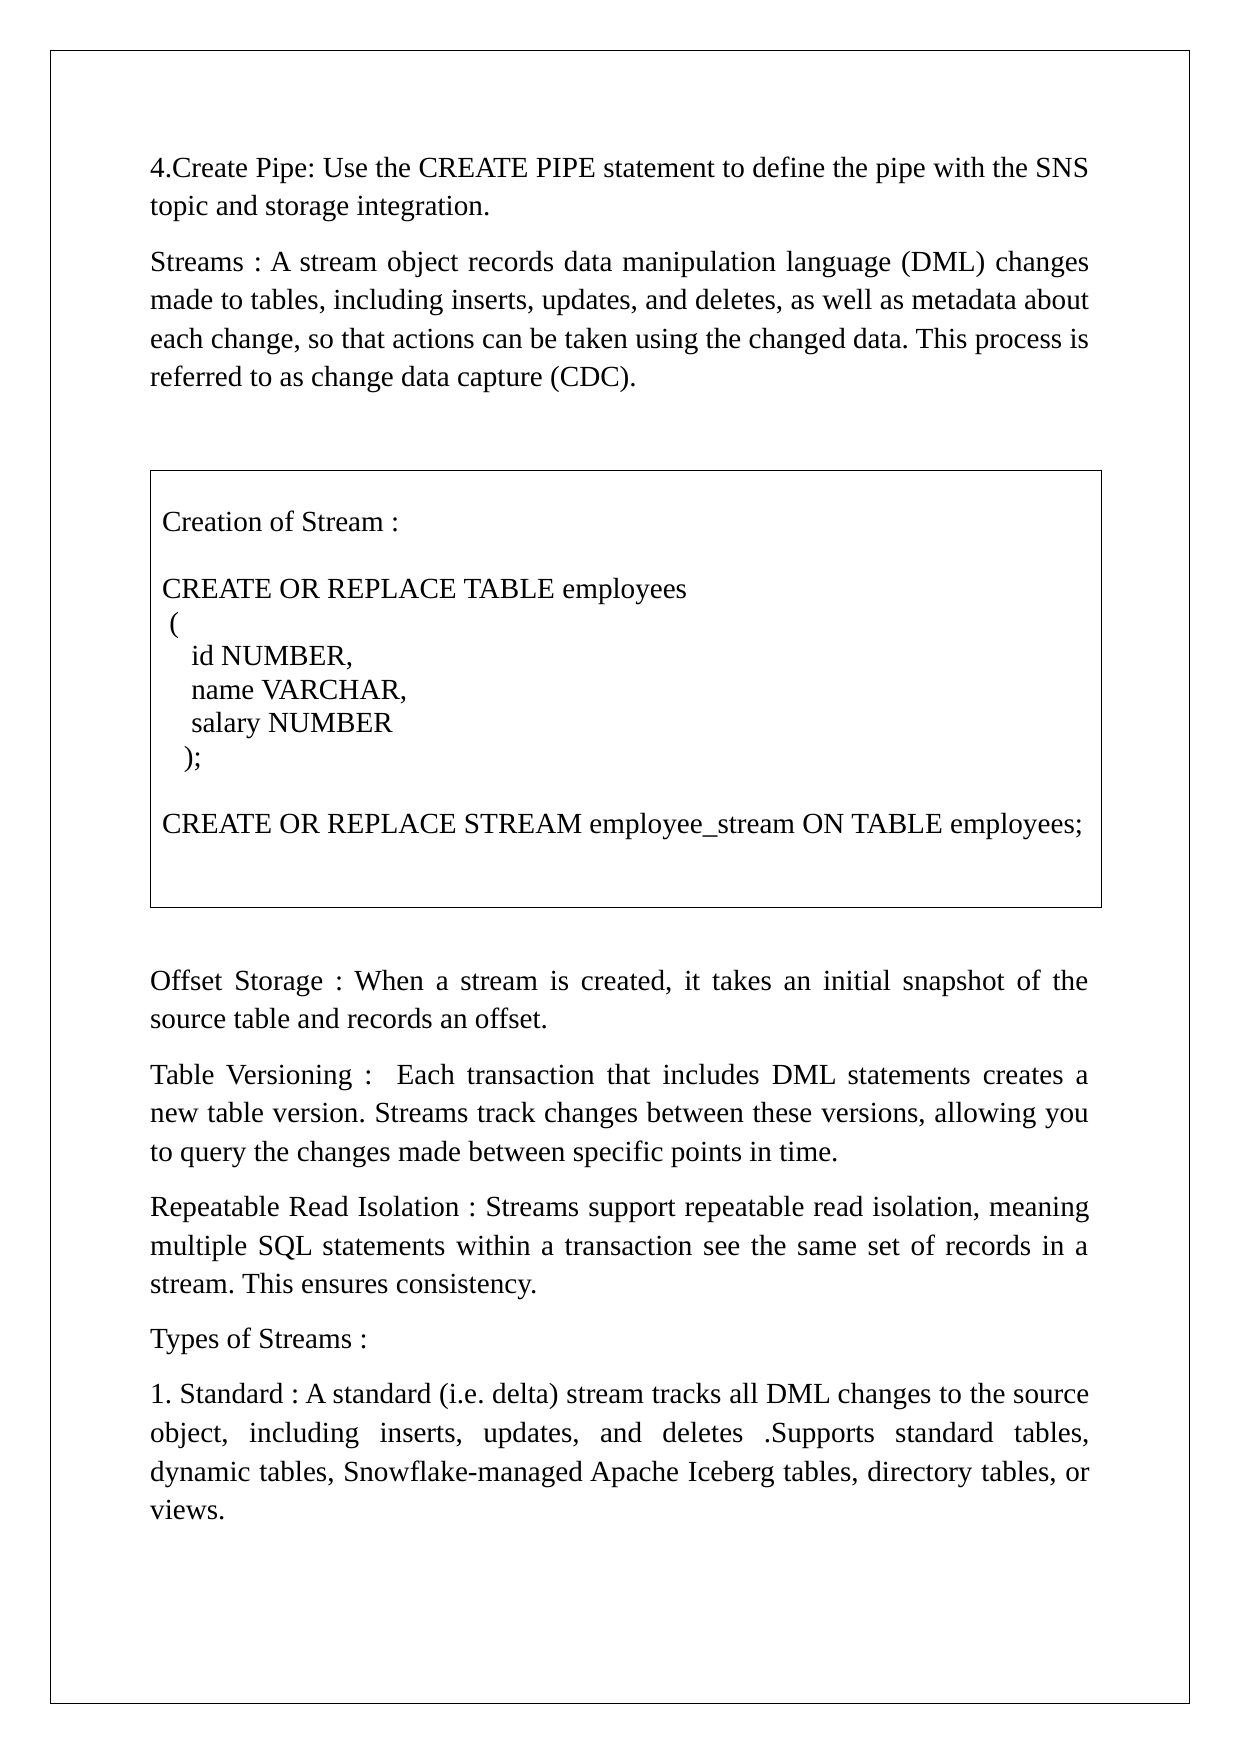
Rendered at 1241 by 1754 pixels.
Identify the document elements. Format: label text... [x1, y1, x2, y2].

text Table Versioning : Each transaction that includes DML statements creates a new table version. Streams track changes between these versions, allowing you to query the changes made between specific points in time. [150, 1057, 1090, 1167]
text Repeatable Read Isolation : Streams support repeatable read isolation, meaning multiple SQL statements within a transaction see the same set of records in a stream. This ensures consistency. [150, 1189, 1090, 1300]
text 4.Create Pipe: Use the CREATE PIPE statement to define the pipe with the SNS topic and storage integration. [150, 150, 1090, 222]
text Types of Streams : [150, 1321, 1090, 1355]
text Offset Storage : When a stream is created, it takes an initial snapshot of the source table and records an offset. [150, 963, 1090, 1035]
text 1. Standard : A standard (i.e. delta) stream tracks all DML changes to the source object, including inserts, updates, and deletes .Supports standard tables, dynamic tables, Snowflake-managed Apache Iceberg tables, directory tables, or views. [150, 1377, 1090, 1526]
text Streams : A stream object records data manipulation language (DML) changes made to tables, including inserts, updates, and deletes, as well as metadata about each change, so that actions can be taken using the changed data. This process is referred to as change data capture (CDC). [150, 244, 1090, 393]
table_header Creation of Stream : CREATE OR REPLACE TABLE employees ( id NUMBER, name VARCHAR, salary NUMBER ); CREATE OR REPLACE STREAM employee_stream ON TABLE employees; [151, 471, 1101, 907]
